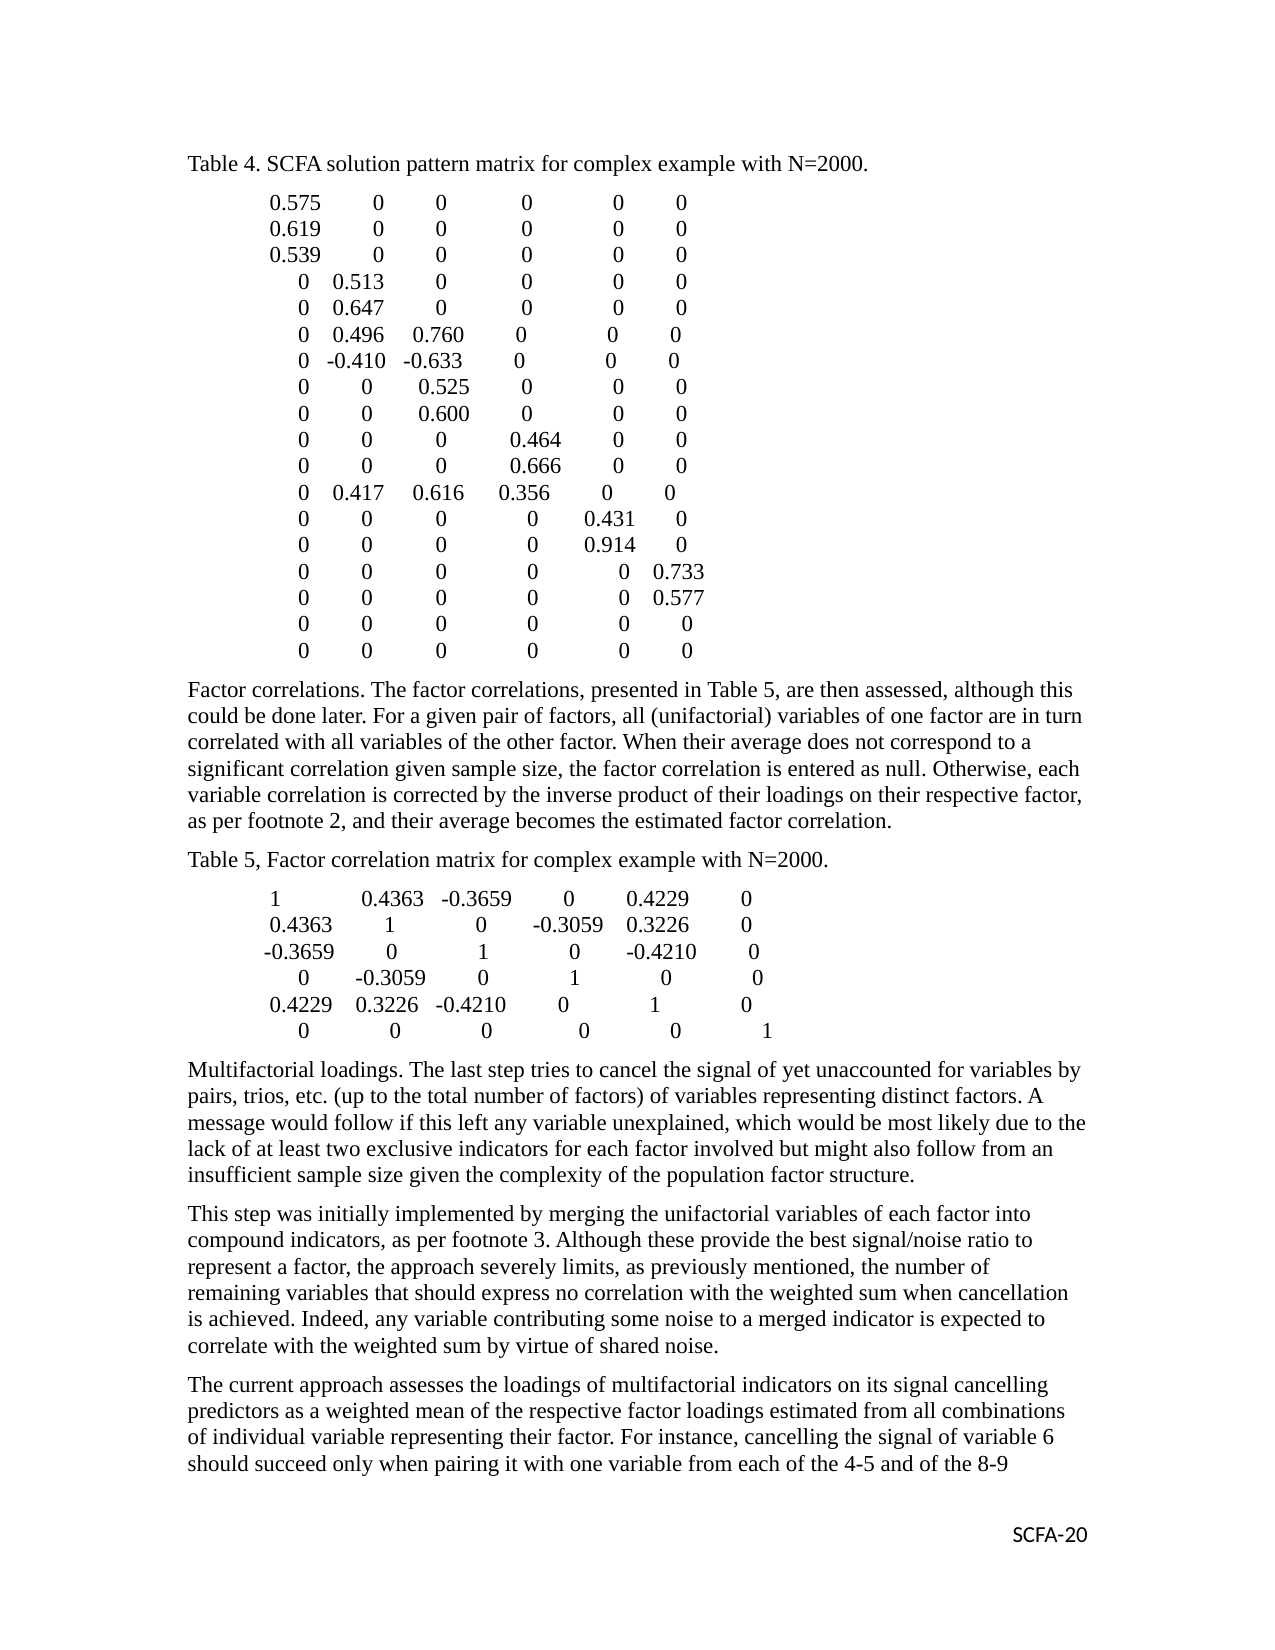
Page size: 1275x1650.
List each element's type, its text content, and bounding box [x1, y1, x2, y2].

text 0 0 0.525 0 0 0 [247, 373, 1087, 400]
text 1 0.4363 -0.3659 0 0.4229 0 [247, 885, 1087, 912]
text Factor correlations. The factor correlations, presented in Table 5, are then assessed, although this could be done later. For a given pair of factors, all (unifactorial) variables of one factor are in turn correlated with all variables of the other factor. When their average does not correspond to a significant correlation given sample size, the factor correlation is entered as null. Otherwise, each variable correlation is corrected by the inverse product of their loadings on their respective factor, as per footnote 2, and their average becomes the estimated factor correlation. [187, 676, 1087, 834]
text 0 0 0 0.464 0 0 [247, 426, 1087, 452]
text 0 0.496 0.760 0 0 0 [247, 321, 1087, 347]
text 0 0 0 0 0 0 [247, 611, 1087, 637]
text 0.4229 0.3226 -0.4210 0 1 0 [247, 991, 1087, 1017]
text 0 0 0 0 0 0.577 [247, 584, 1087, 611]
text 0 0 0 0 0 1 [247, 1017, 1087, 1043]
text 0 0 0 0 0.914 0 [247, 531, 1087, 558]
text Table 4. SCFA solution pattern matrix for complex example with N=2000. [187, 150, 1087, 176]
text 0.575 0 0 0 0 0 [247, 189, 1087, 215]
text 0 0.647 0 0 0 0 [247, 294, 1087, 321]
text Multifactorial loadings. The last step tries to cancel the signal of yet unaccounted for variables by pairs, trios, etc. (up to the total number of factors) of variables representing distinct factors. A message would follow if this left any variable unexplained, which would be most likely due to the lack of at least two exclusive indicators for each factor involved but might also follow from an insufficient sample size given the complexity of the population factor structure. [187, 1056, 1087, 1188]
text 0.539 0 0 0 0 0 [247, 242, 1087, 268]
text 0 -0.410 -0.633 0 0 0 [247, 347, 1087, 373]
text 0.619 0 0 0 0 0 [247, 215, 1087, 242]
text 0 0 0 0 0 0.733 [247, 558, 1087, 584]
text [187, 1371, 1087, 1476]
text 0 0 0 0 0 0 [247, 637, 1087, 663]
text 0 0.513 0 0 0 0 [247, 268, 1087, 294]
text 0.4363 1 0 -0.3059 0.3226 0 [247, 912, 1087, 938]
text This step was initially implemented by merging the unifactorial variables of each factor into compound indicators, as per footnote 3. Although these provide the best signal/noise ratio to represent a factor, the approach severely limits, as previously mentioned, the number of remaining variables that should express no correlation with the weighted sum when cancellation is achieved. Indeed, any variable contributing some noise to a merged indicator is expected to correlate with the weighted sum by virtue of shared noise. [187, 1200, 1087, 1358]
text 0 0.417 0.616 0.356 0 0 [247, 479, 1087, 505]
text 0 0 0 0.666 0 0 [247, 452, 1087, 479]
text 0 0 0.600 0 0 0 [247, 400, 1087, 426]
text 0 -0.3059 0 1 0 0 [247, 964, 1087, 991]
text Table 5, Factor correlation matrix for complex example with N=2000. [187, 846, 1087, 873]
text 0 0 0 0 0.431 0 [247, 505, 1087, 531]
text -0.3659 0 1 0 -0.4210 0 [247, 938, 1087, 964]
